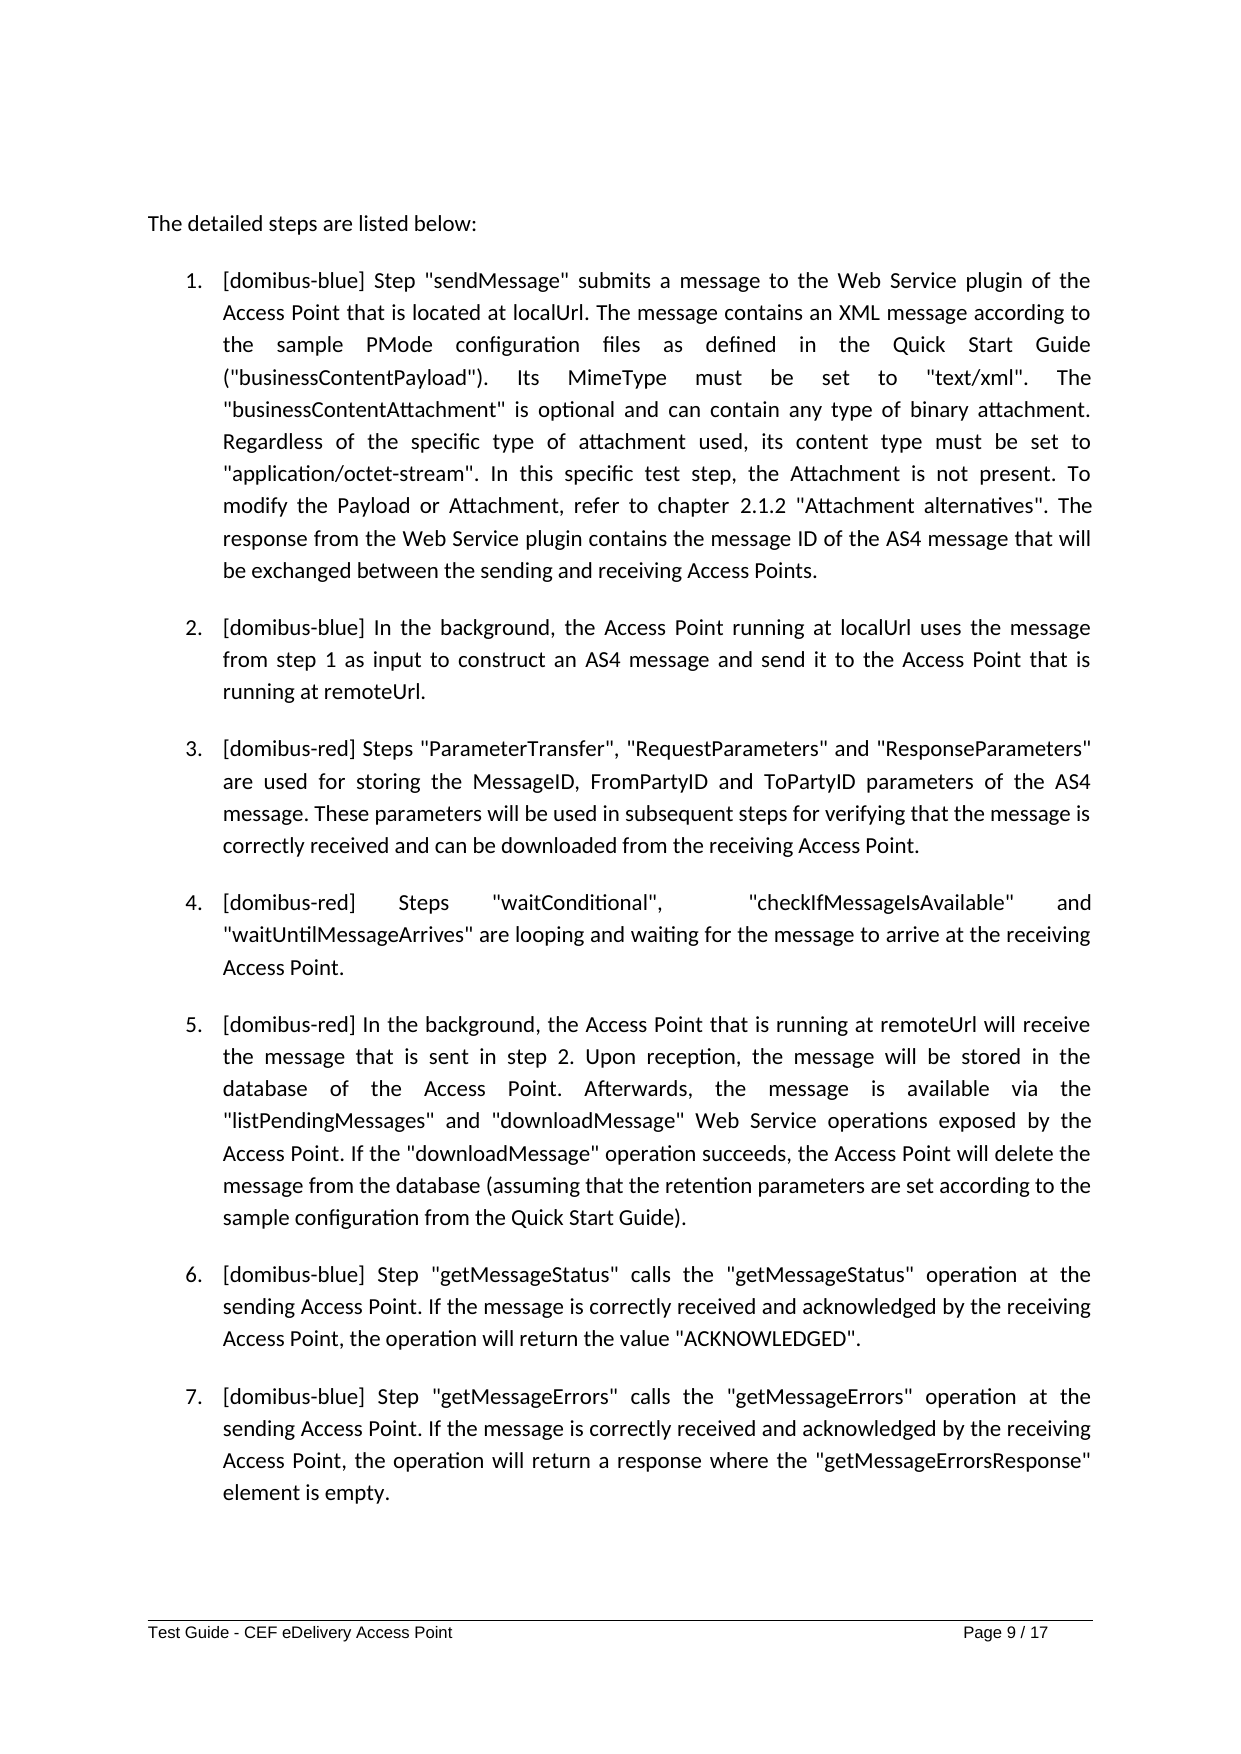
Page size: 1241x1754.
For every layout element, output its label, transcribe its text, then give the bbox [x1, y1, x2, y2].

list [domibus-blue] Step "getMessageStatus" calls the "getMessageStatus" operation at the sending Access Point. If the message is correctly received and acknowledged by the receiving Access Point, the operation will return the value "ACKNOWLEDGED". [185, 1260, 1093, 1353]
list [domibus-red] Steps "waitConditional", "checkIfMessageIsAvailable" and "waitUntilMessageArrives" are looping and waiting for the message to arrive at the receiving Access Point. [185, 888, 1093, 981]
list [domibus-blue] Step "sendMessage" submits a message to the Web Service plugin of the Access Point that is located at localUrl. The message contains an XML message according to the sample PMode configuration files as defined in the Quick Start Guide ("businessContentPayload"). Its MimeType must be set to "text/xml". The "businessContentAttachment" is optional and can contain any type of binary attachment. Regardless of the specific type of attachment used, its content type must be set to "application/octet-stream". In this specific test step, the Attachment is not present. To modify the Payload or Attachment, refer to chapter 2.1.2 "Attachment alternatives". The response from the Web Service plugin contains the message ID of the AS4 message that will be exchanged between the sending and receiving Access Points. [185, 266, 1093, 584]
list [domibus-blue] Step "getMessageErrors" calls the "getMessageErrors" operation at the sending Access Point. If the message is correctly received and acknowledged by the receiving Access Point, the operation will return a response where the "getMessageErrorsResponse" element is empty. [185, 1382, 1093, 1506]
list [domibus-red] Steps "ParameterTransfer", "RequestParameters" and "ResponseParameters" are used for storing the MessageID, FromPartyID and ToPartyID parameters of the AS4 message. These parameters will be used in subsequent steps for verifying that the message is correctly received and can be downloaded from the receiving Access Point. [185, 734, 1093, 859]
list [domibus-blue] In the background, the Access Point running at localUrl uses the message from step 1 as input to construct an AS4 message and send it to the Access Point that is running at remoteUrl. [185, 613, 1093, 705]
list [domibus-red] In the background, the Access Point that is running at remoteUrl will receive the message that is sent in step 2. Upon reception, the message will be stored in the database of the Access Point. Afterwards, the message is available via the "listPendingMessages" and "downloadMessage" Web Service operations exposed by the Access Point. If the "downloadMessage" operation succeeds, the Access Point will delete the message from the database (assuming that the retention parameters are set according to the sample configuration from the Quick Start Guide). [185, 1010, 1093, 1231]
text The detailed steps are listed below: [148, 209, 1093, 237]
